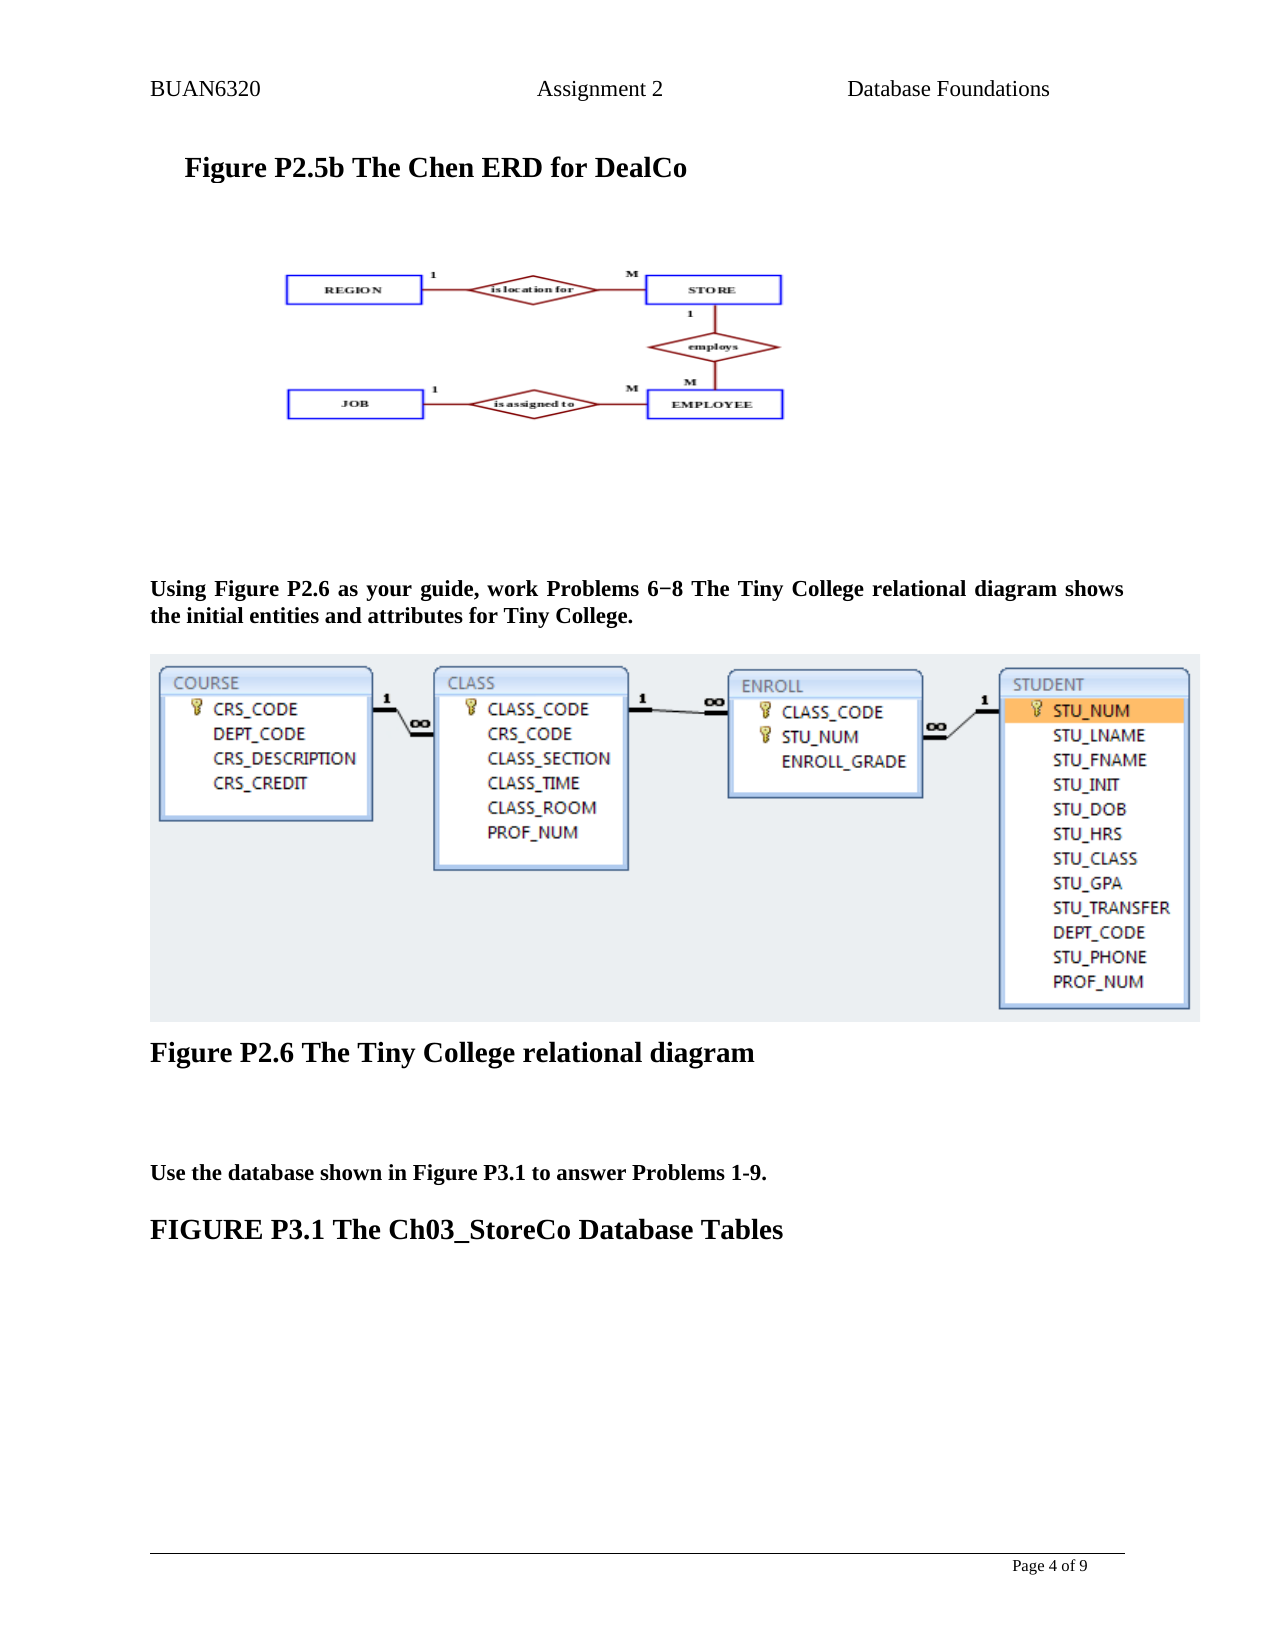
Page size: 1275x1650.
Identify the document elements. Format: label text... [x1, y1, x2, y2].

text Use the database shown in Figure P3.1 to answer Problems 1-9. [150, 1159, 1125, 1185]
text Figure P2.5b The Chen ERD for DealCo [184, 150, 1125, 183]
text Figure P2.6 The Tiny College relational diagram [150, 1035, 1125, 1068]
picture [150, 654, 1200, 1022]
text Using Figure P2.6 as your guide, work Problems 6−8 The Tiny College relational diagram shows the initial entities and attributes for Tiny College. [150, 576, 1125, 628]
text FIGURE P3.1 The Ch03_StoreCo Database Tables [150, 1212, 1125, 1245]
